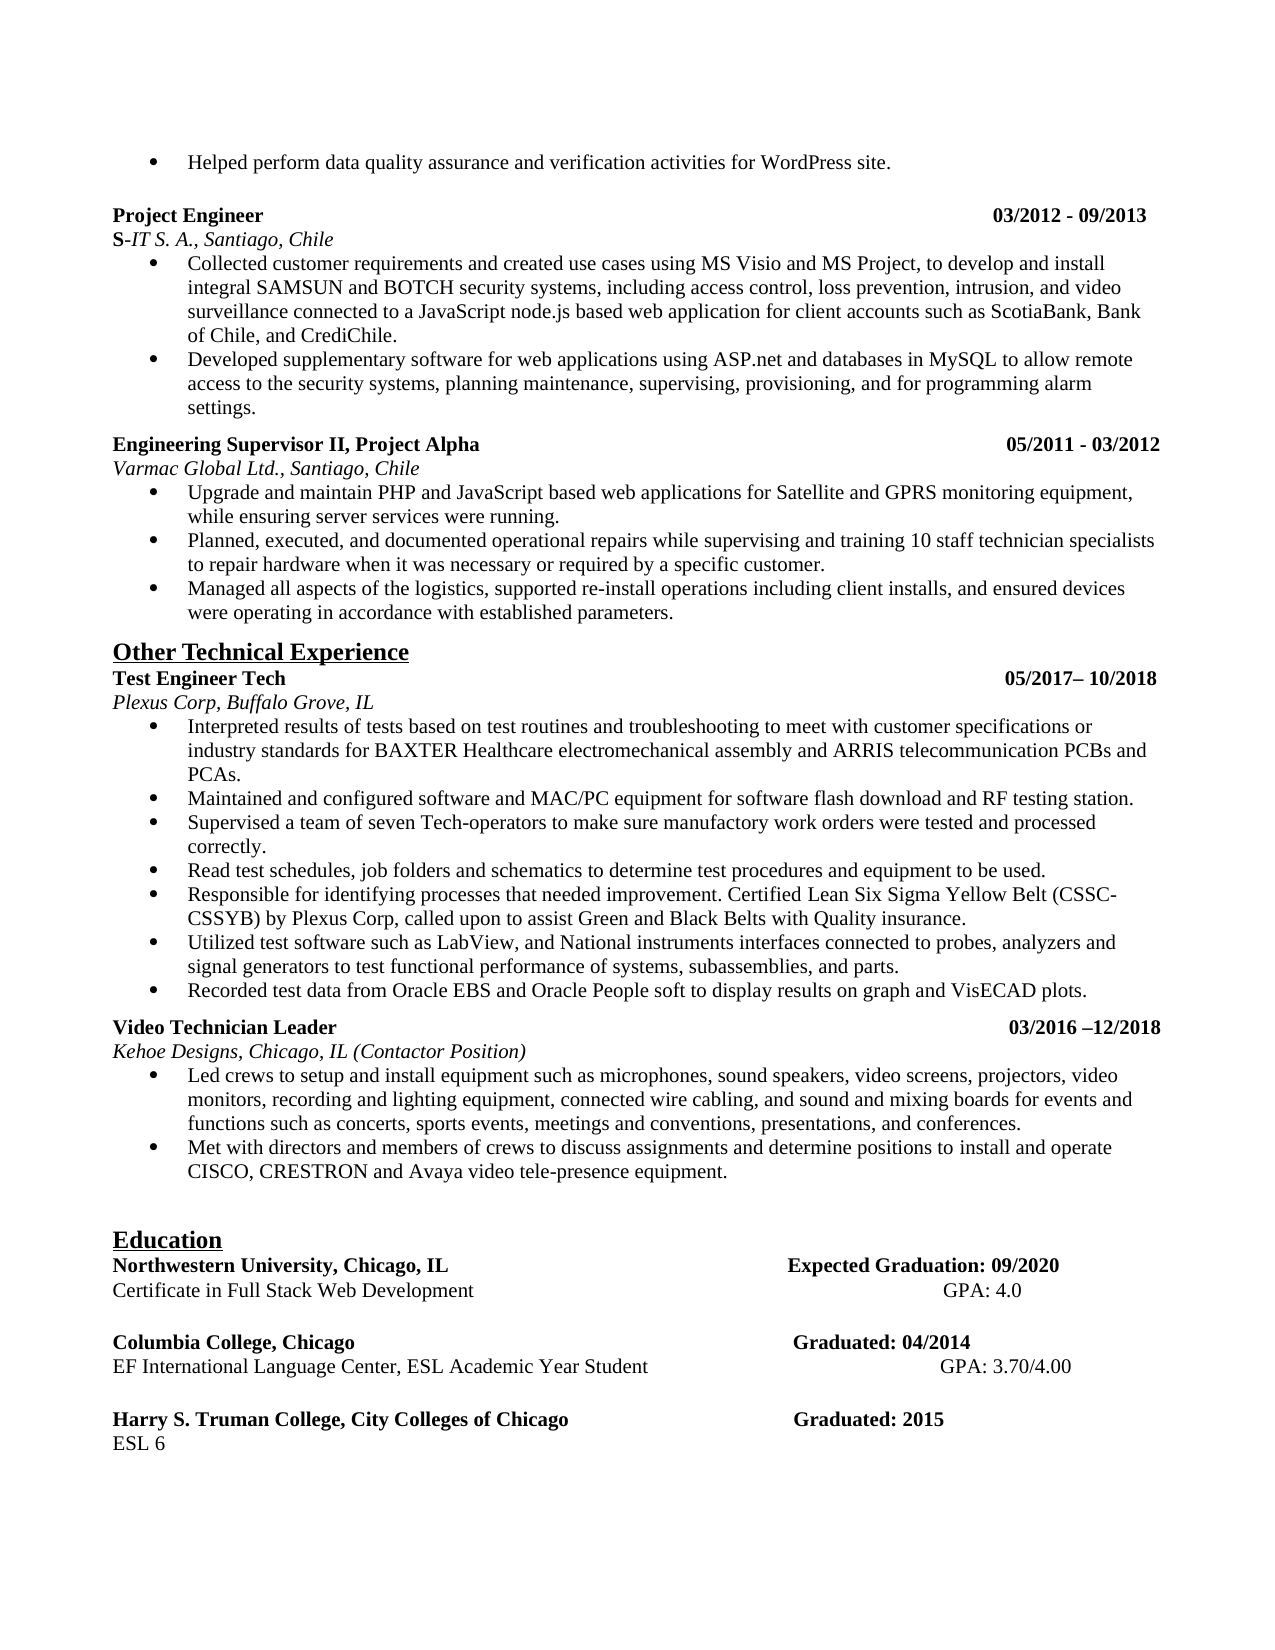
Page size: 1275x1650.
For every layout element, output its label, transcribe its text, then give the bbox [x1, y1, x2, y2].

text Project Engineer 03/2012 - 09/2013 [112, 203, 1162, 227]
list Led crews to setup and install equipment such as microphones, sound speakers, video screens, projectors, video monitors, recording and lighting equipment, connected wire cabling, and sound and mixing boards for events and functions such as concerts, sports events, meetings and conventions, presentations, and conferences. [150, 1063, 1162, 1135]
text Kehoe Designs, Chicago, IL (Contactor Position) [112, 1039, 1162, 1063]
text Varmac Global Ltd., Santiago, Chile [112, 456, 1162, 480]
list Read test schedules, job folders and schematics to determine test procedures and equipment to be used. [150, 858, 1162, 882]
text Certificate in Full Stack Web Development GPA: 4.0 [112, 1277, 1162, 1302]
text Engineering Supervisor II, Project Alpha 05/2011 - 03/2012 [112, 432, 1162, 456]
text Plexus Corp, Buffalo Grove, IL [112, 690, 1162, 714]
text ESL 6 [112, 1431, 1162, 1455]
list Managed all aspects of the logistics, supported re-install operations including client installs, and ensured devices were operating in accordance with established parameters. [150, 576, 1162, 624]
text Other Technical Experience [112, 637, 1162, 666]
list Developed supplementary software for web applications using ASP.net and databases in MySQL to allow remote access to the security systems, planning maintenance, supervising, provisioning, and for programming alarm settings. [150, 347, 1162, 419]
list Utilized test software such as LabView, and National instruments interfaces connected to probes, analyzers and signal generators to test functional performance of systems, subassemblies, and parts. [150, 930, 1162, 978]
text S-IT S. A., Santiago, Chile [112, 227, 1162, 251]
list Maintained and configured software and MAC/PC equipment for software flash download and RF testing station. [150, 786, 1162, 810]
text Columbia College, Chicago Graduated: 04/2014 [112, 1330, 1162, 1354]
list Collected customer requirements and created use cases using MS Visio and MS Project, to develop and install integral SAMSUN and BOTCH security systems, including access control, loss prevention, intrusion, and video surveillance connected to a JavaScript node.js based web application for client accounts such as ScotiaBank, Bank of Chile, and CrediChile. [150, 251, 1162, 347]
text Video Technician Leader 03/2016 –12/2018 [112, 1015, 1162, 1039]
list Recorded test data from Oracle EBS and Oracle People soft to display results on graph and VisECAD plots. [150, 978, 1162, 1002]
list Responsible for identifying processes that needed improvement. Certified Lean Six Sigma Yellow Belt (CSSC-CSSYB) by Plexus Corp, called upon to assist Green and Black Belts with Quality insurance. [150, 882, 1162, 930]
text EF International Language Center, ESL Academic Year Student GPA: 3.70/4.00 [112, 1354, 1162, 1378]
text Harry S. Truman College, City Colleges of Chicago Graduated: 2015 [112, 1407, 1162, 1431]
list Interpreted results of tests based on test routines and troubleshooting to meet with customer specifications or industry standards for BAXTER Healthcare electromechanical assembly and ARRIS telecommunication PCBs and PCAs. [150, 714, 1162, 786]
list Planned, executed, and documented operational repairs while supervising and training 10 staff technician specialists to repair hardware when it was necessary or required by a specific customer. [150, 528, 1162, 576]
list Helped perform data quality assurance and verification activities for WordPress site. [150, 150, 1162, 174]
text Test Engineer Tech 05/2017– 10/2018 [112, 666, 1162, 690]
text Education [112, 1225, 1162, 1253]
list Upgrade and maintain PHP and JavaScript based web applications for Satellite and GPRS monitoring equipment, while ensuring server services were running. [150, 480, 1162, 528]
list Met with directors and members of crews to discuss assignments and determine positions to install and operate CISCO, CRESTRON and Avaya video tele-presence equipment. [150, 1135, 1162, 1183]
text Northwestern University, Chicago, IL Expected Graduation: 09/2020 [112, 1253, 1162, 1277]
list Supervised a team of seven Tech-operators to make sure manufactory work orders were tested and processed correctly. [150, 810, 1162, 858]
